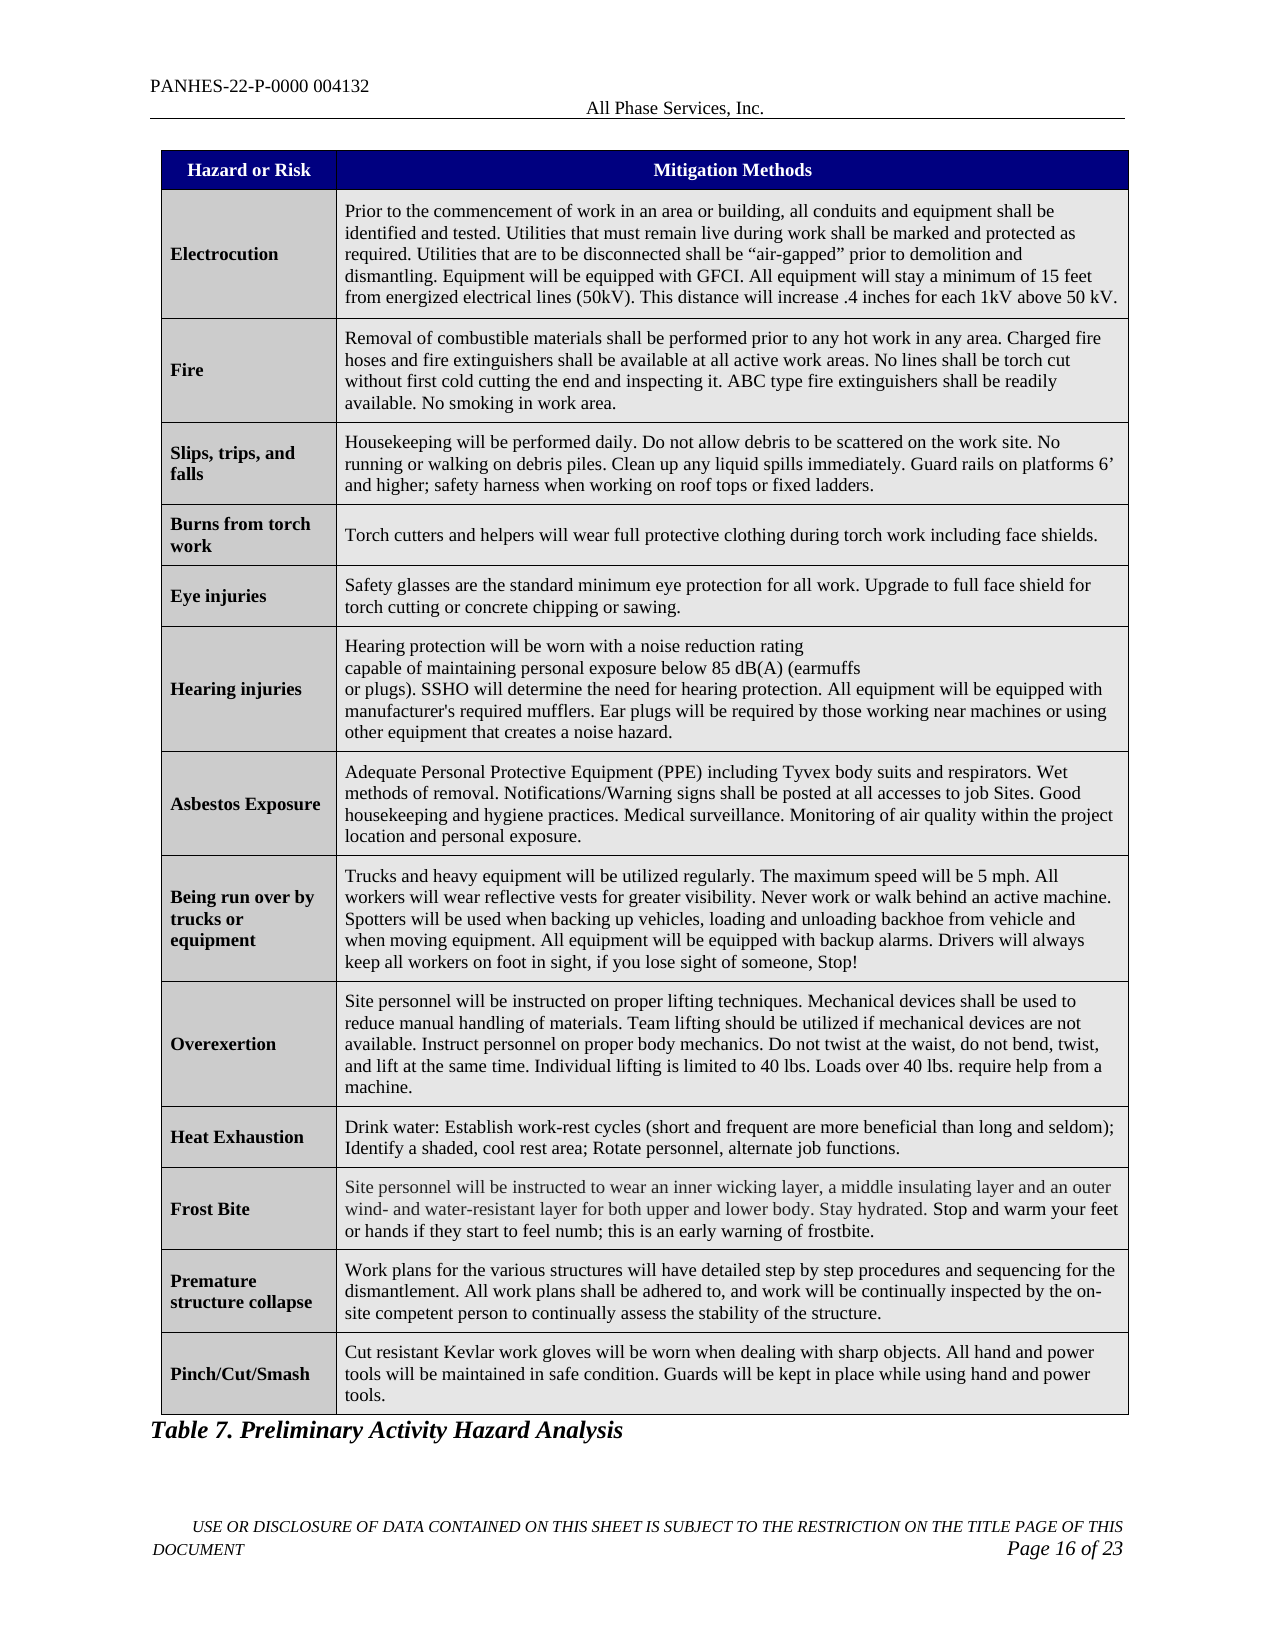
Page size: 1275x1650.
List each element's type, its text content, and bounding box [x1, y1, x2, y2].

table_cell Slips, trips, and falls [162, 423, 336, 504]
table_cell Torch cutters and helpers will wear full protective clothing during torch work including face shields. [337, 505, 1128, 565]
table_cell Premature structure collapse [162, 1250, 336, 1332]
table_cell Burns from torch work [162, 505, 336, 565]
table_cell Electrocution [162, 190, 336, 318]
subtitle Table 7. Preliminary Activity Hazard Analysis [150, 1415, 1125, 1444]
table_cell Trucks and heavy equipment will be utilized regularly. The maximum speed will be 5 mph. All workers will wear reflective vests for greater visibility. Never work or walk behind an active machine. Spotters will be used when backing up vehicles, loading and unloading backhoe from vehicle and when moving equipment. All equipment will be equipped with backup alarms. Drivers will always keep all workers on foot in sight, if you lose sight of someone, Stop! [337, 856, 1128, 981]
table_cell Overexertion [162, 982, 336, 1106]
table_cell Work plans for the various structures will have detailed step by step procedures and sequencing for the dismantlement. All work plans shall be adhered to, and work will be continually inspected by the on-site competent person to continually assess the stability of the structure. [337, 1250, 1128, 1332]
table_cell Adequate Personal Protective Equipment (PPE) including Tyvex body suits and respirators. Wet methods of removal. Notifications/Warning signs shall be posted at all accesses to job Sites. Good housekeeping and hygiene practices. Medical surveillance. Monitoring of air quality within the project location and personal exposure. [337, 752, 1128, 855]
table_cell Eye injuries [162, 566, 336, 626]
table_cell Cut resistant Kevlar work gloves will be worn when dealing with sharp objects. All hand and power tools will be maintained in safe condition. Guards will be kept in place while using hand and power tools. [337, 1333, 1128, 1414]
table_cell Heat Exhaustion [162, 1107, 336, 1167]
table_cell Site personnel will be instructed to wear an inner wicking layer, a middle insulating layer and an outer wind- and water-resistant layer for both upper and lower body. Stay hydrated. Stop and warm your feet or hands if they start to feel numb; this is an early warning of frostbite. [337, 1168, 1128, 1249]
table_cell Safety glasses are the standard minimum eye protection for all work. Upgrade to full face shield for torch cutting or concrete chipping or sawing. [337, 566, 1128, 626]
table_cell Prior to the commencement of work in an area or building, all conduits and equipment shall be identified and tested. Utilities that must remain live during work shall be marked and protected as required. Utilities that are to be disconnected shall be “air-gapped” prior to demolition and dismantling. Equipment will be equipped with GFCI. All equipment will stay a minimum of 15 feet from energized electrical lines (50kV). This distance will increase .4 inches for each 1kV above 50 kV. [337, 190, 1128, 318]
table_cell Site personnel will be instructed on proper lifting techniques. Mechanical devices shall be used to reduce manual handling of materials. Team lifting should be utilized if mechanical devices are not available. Instruct personnel on proper body mechanics. Do not twist at the waist, do not bend, twist, and lift at the same time. Individual lifting is limited to 40 lbs. Loads over 40 lbs. require help from a machine. [337, 982, 1128, 1106]
table_cell Removal of combustible materials shall be performed prior to any hot work in any area. Charged fire hoses and fire extinguishers shall be available at all active work areas. No lines shall be torch cut without first cold cutting the end and inspecting it. ABC type fire extinguishers shall be readily available. No smoking in work area. [337, 319, 1128, 422]
table_cell Frost Bite [162, 1168, 336, 1249]
table_cell Being run over by trucks or equipment [162, 856, 336, 981]
table_cell Pinch/Cut/Smash [162, 1333, 336, 1414]
table_cell Hearing protection will be worn with a noise reduction rating capable of maintaining personal exposure below 85 dB(A) (earmuffs or plugs). SSHO will determine the need for hearing protection. All equipment will be equipped with manufacturer's required mufflers. Ear plugs will be required by those working near machines or using other equipment that creates a noise hazard. [337, 627, 1128, 751]
table_header Hazard or Risk [162, 151, 336, 189]
table_cell Hearing injuries [162, 627, 336, 751]
table_cell Drink water: Establish work-rest cycles (short and frequent are more beneficial than long and seldom); Identify a shaded, cool rest area; Rotate personnel, alternate job functions. [337, 1107, 1128, 1167]
table_cell Asbestos Exposure [162, 752, 336, 855]
table_header Mitigation Methods [337, 151, 1128, 189]
table_cell Housekeeping will be performed daily. Do not allow debris to be scattered on the work site. No running or walking on debris piles. Clean up any liquid spills immediately. Guard rails on platforms 6’ and higher; safety harness when working on roof tops or fixed ladders. [337, 423, 1128, 504]
table_cell Fire [162, 319, 336, 422]
